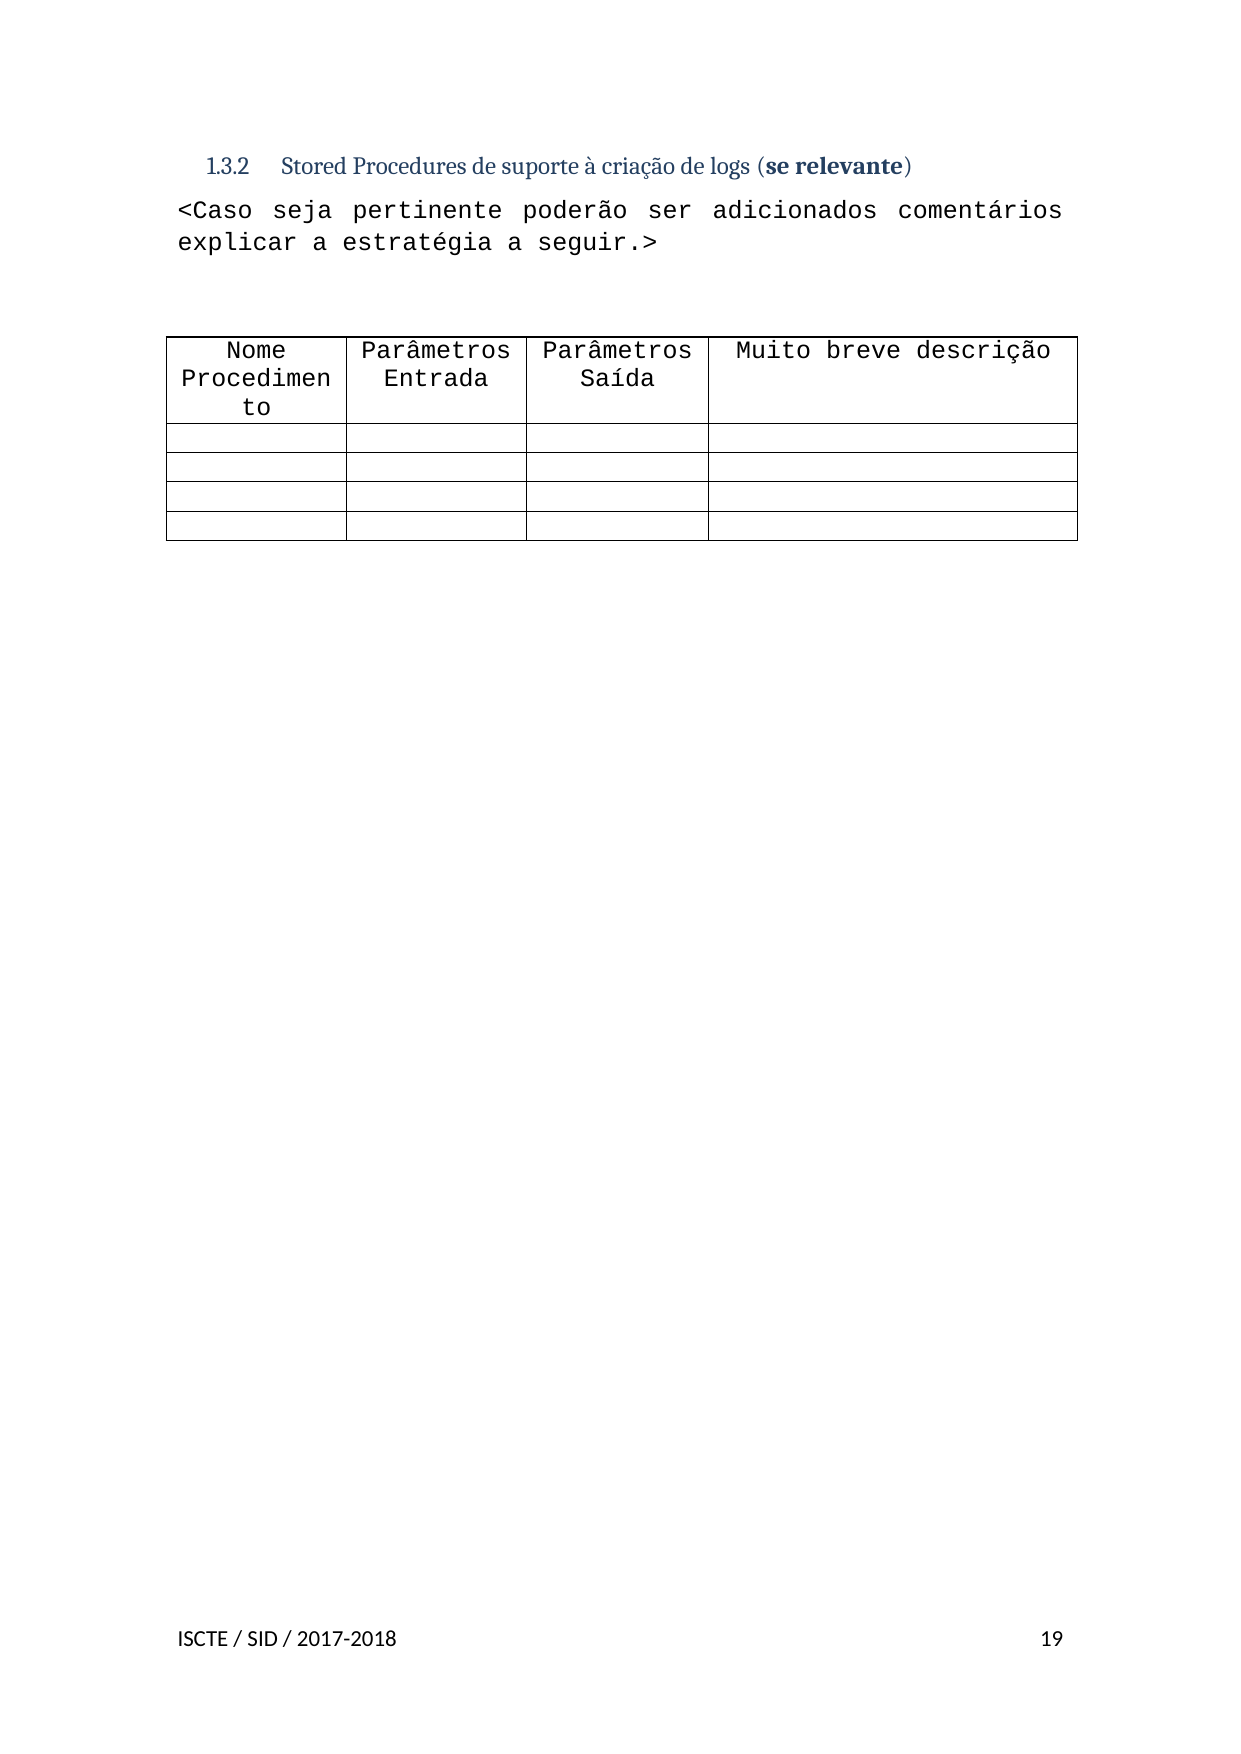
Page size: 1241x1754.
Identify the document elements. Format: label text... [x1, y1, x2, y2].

table_cell [347, 424, 526, 452]
subtitle Stored Procedures de suporte à criação de logs (se relevante) [207, 152, 1063, 181]
table_cell [527, 512, 708, 540]
table_header Parâmetros Entrada [347, 338, 526, 422]
table_cell [709, 453, 1077, 481]
text <Caso seja pertinente poderão ser adicionados comentários explicar a estratégia a seguir.> [177, 197, 1063, 258]
table_cell [527, 453, 708, 481]
table_cell [709, 512, 1077, 540]
table_cell [167, 453, 346, 481]
table_cell [347, 512, 526, 540]
table_cell [347, 482, 526, 511]
table_cell [709, 482, 1077, 511]
table_cell [527, 424, 708, 452]
table_header Muito breve descrição [709, 338, 1077, 422]
table_header Nome Procedimento [167, 338, 346, 422]
table_cell [167, 424, 346, 452]
table_cell [527, 482, 708, 511]
table_header Parâmetros Saída [527, 338, 708, 422]
table_cell [347, 453, 526, 481]
table_cell [167, 482, 346, 511]
table_cell [167, 512, 346, 540]
table_cell [709, 424, 1077, 452]
